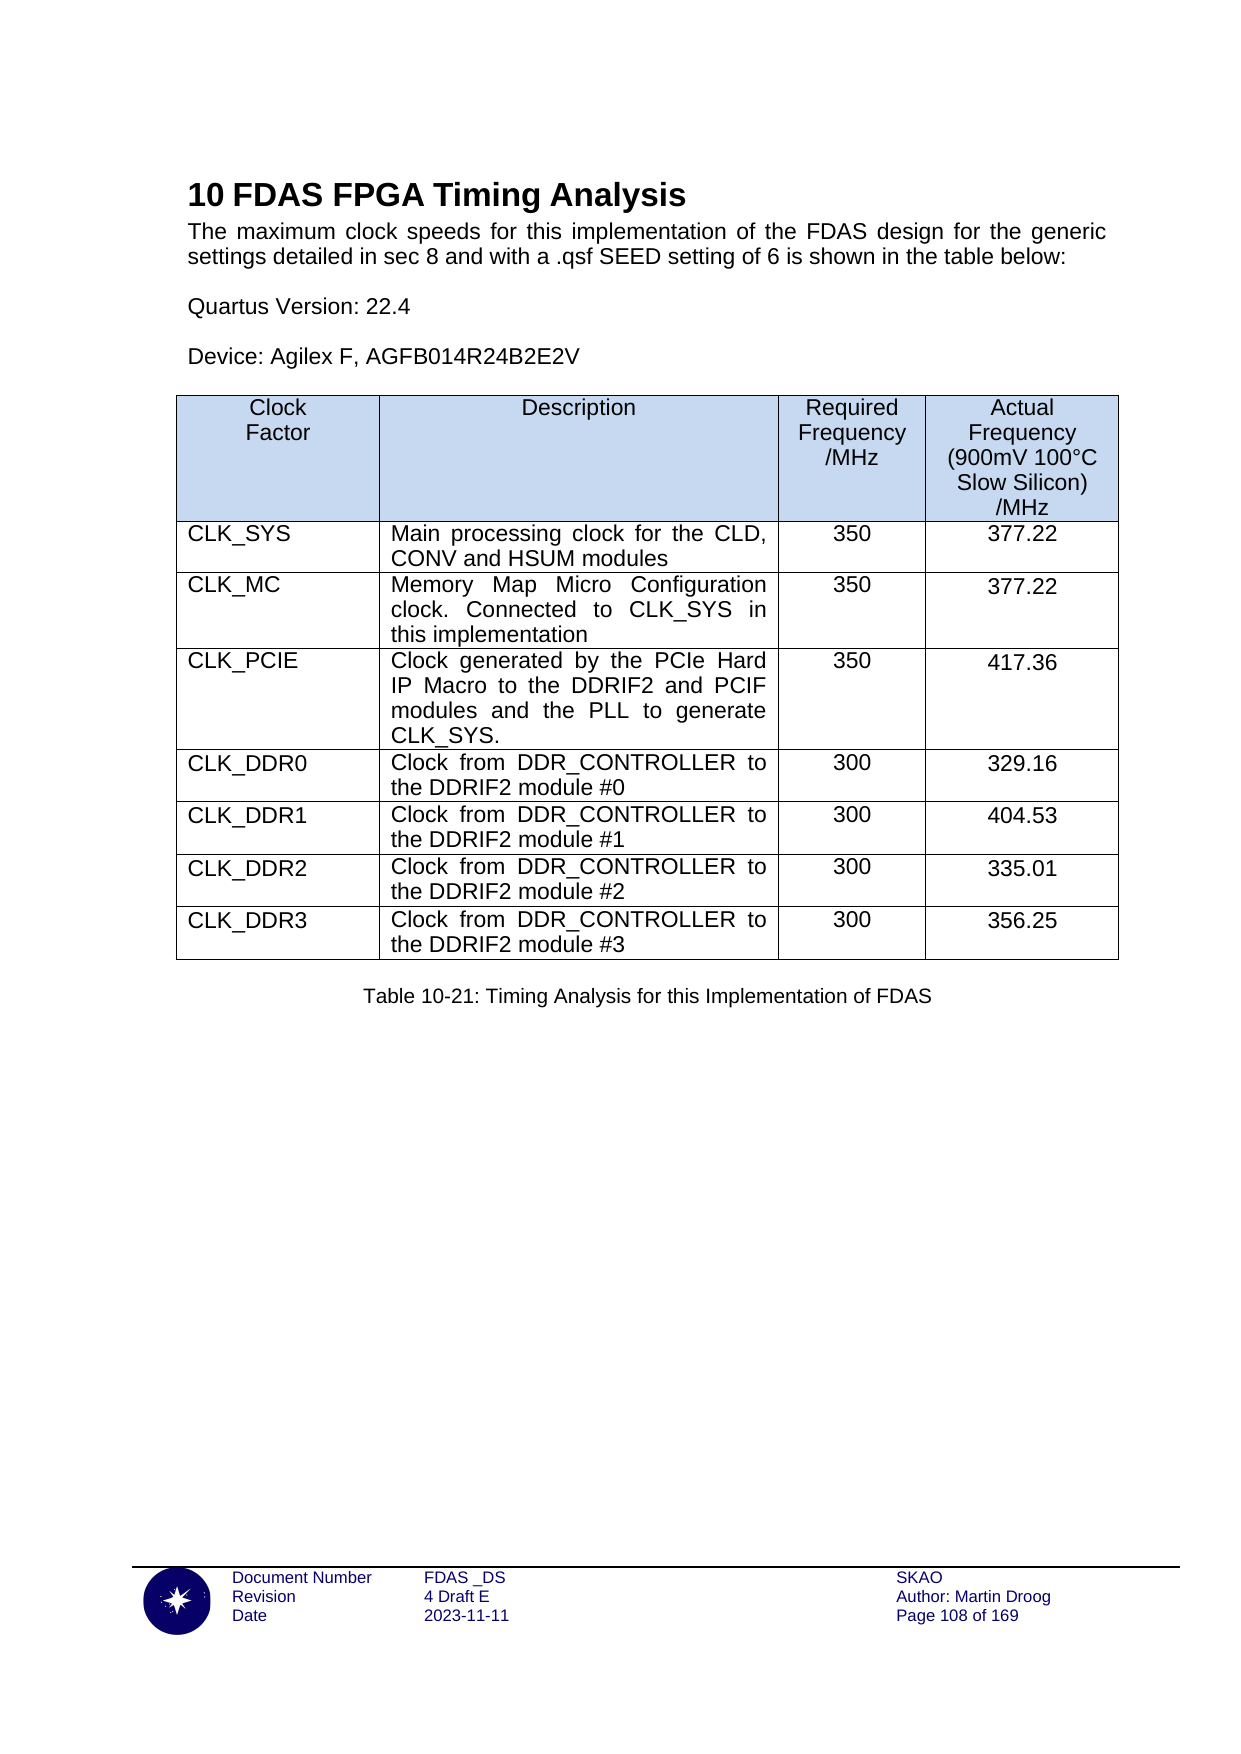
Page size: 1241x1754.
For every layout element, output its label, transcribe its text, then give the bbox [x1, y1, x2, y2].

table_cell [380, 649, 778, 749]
picture [143, 1567, 211, 1635]
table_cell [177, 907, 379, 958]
subtitle FDAS FPGA Timing Analysis [187, 175, 1107, 213]
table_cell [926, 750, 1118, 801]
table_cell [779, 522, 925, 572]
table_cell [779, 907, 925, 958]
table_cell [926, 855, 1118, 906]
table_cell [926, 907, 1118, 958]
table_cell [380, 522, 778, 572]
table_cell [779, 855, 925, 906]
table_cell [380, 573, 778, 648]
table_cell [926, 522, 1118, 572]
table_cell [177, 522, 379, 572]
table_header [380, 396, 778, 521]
text Quartus Version: 22.4 [187, 295, 1107, 320]
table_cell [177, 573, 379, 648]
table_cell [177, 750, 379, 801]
text Device: Agilex F, AGFB014R24B2E2V [187, 345, 1107, 370]
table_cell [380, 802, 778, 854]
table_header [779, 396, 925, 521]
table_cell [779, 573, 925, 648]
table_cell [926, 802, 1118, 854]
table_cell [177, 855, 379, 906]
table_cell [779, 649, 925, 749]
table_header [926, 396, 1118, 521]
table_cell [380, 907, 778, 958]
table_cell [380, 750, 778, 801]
text Table 10-1: Timing Analysis for this Implementation of FDAS [187, 983, 1107, 1007]
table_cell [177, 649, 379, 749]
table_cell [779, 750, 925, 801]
text The maximum clock speeds for this implementation of the FDAS design for the generic settings detailed in sec 8 and with a .qsf SEED setting of 6 is shown in the table below: [187, 220, 1107, 270]
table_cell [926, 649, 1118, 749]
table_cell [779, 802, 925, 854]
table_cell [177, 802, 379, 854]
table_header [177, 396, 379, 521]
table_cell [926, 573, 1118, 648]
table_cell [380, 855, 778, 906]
